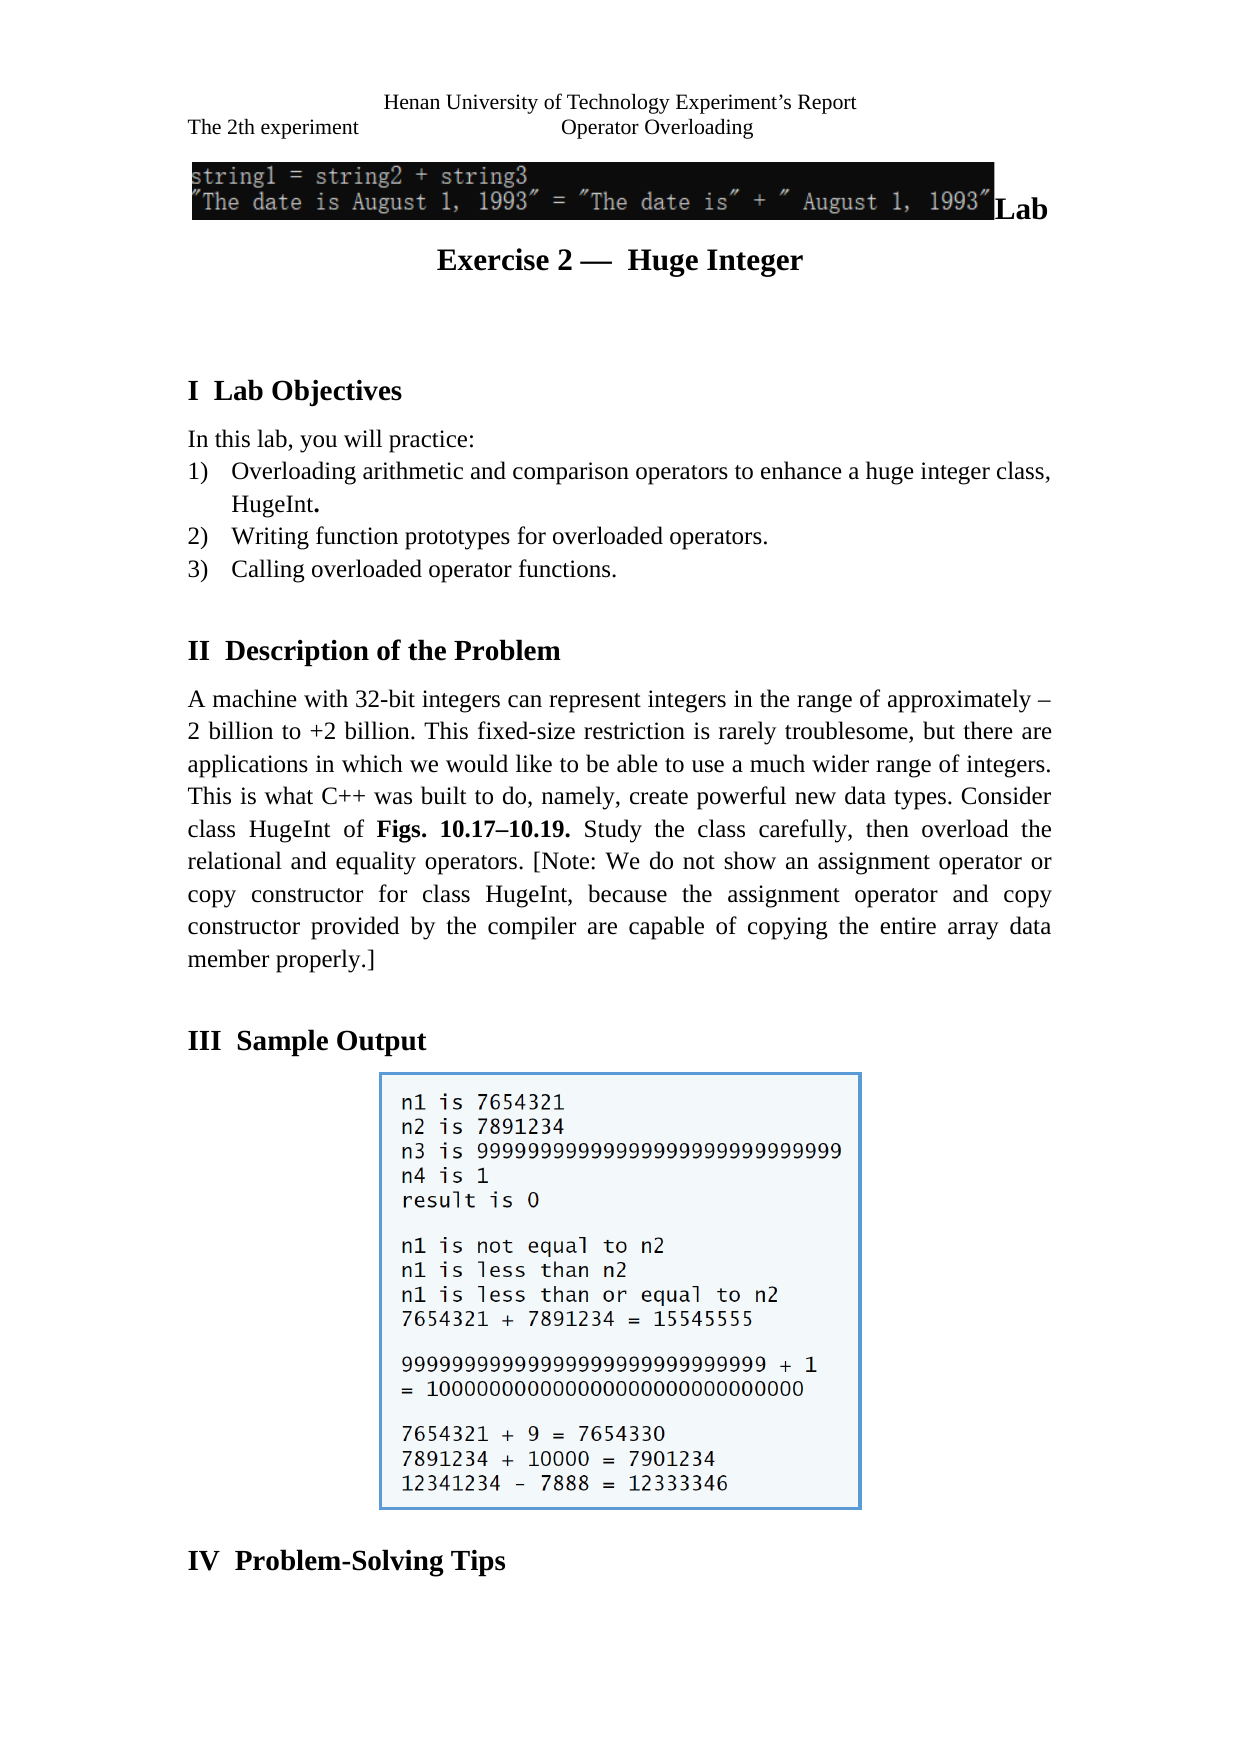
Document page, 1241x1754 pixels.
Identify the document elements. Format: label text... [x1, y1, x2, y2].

text III Sample Output [187, 1007, 1053, 1072]
text In this lab, you will practice: [187, 422, 1053, 454]
list Writing function prototypes for overloaded operators. [187, 519, 1053, 552]
picture [192, 162, 995, 220]
text II Description of the Problem [187, 617, 1053, 682]
text I Lab Objectives [187, 357, 1053, 422]
list Overloading arithmetic and comparison operators to enhance a huge integer class, HugeInt. [187, 454, 1053, 519]
text A machine with 32-bit integers can represent integers in the range of approximately –2 billion to +2 billion. This fixed-size restriction is rarely troublesome, but there are applications in which we would like to be able to use a much wider range of integers. This is what C++ was built to do, namely, create powerful new data types. Consider class HugeInt of Figs. 10.17–10.19. Study the class carefully, then overload the relational and equality operators. [Note: We do not show an assignment operator or copy constructor for class HugeInt, because the assignment operator and copy constructor provided by the compiler are capable of copying the entire array data member properly.] [187, 682, 1053, 974]
list Calling overloaded operator functions. [187, 552, 1053, 584]
text IV Problem-Solving Tips [187, 1527, 1053, 1592]
picture [382, 1075, 858, 1507]
